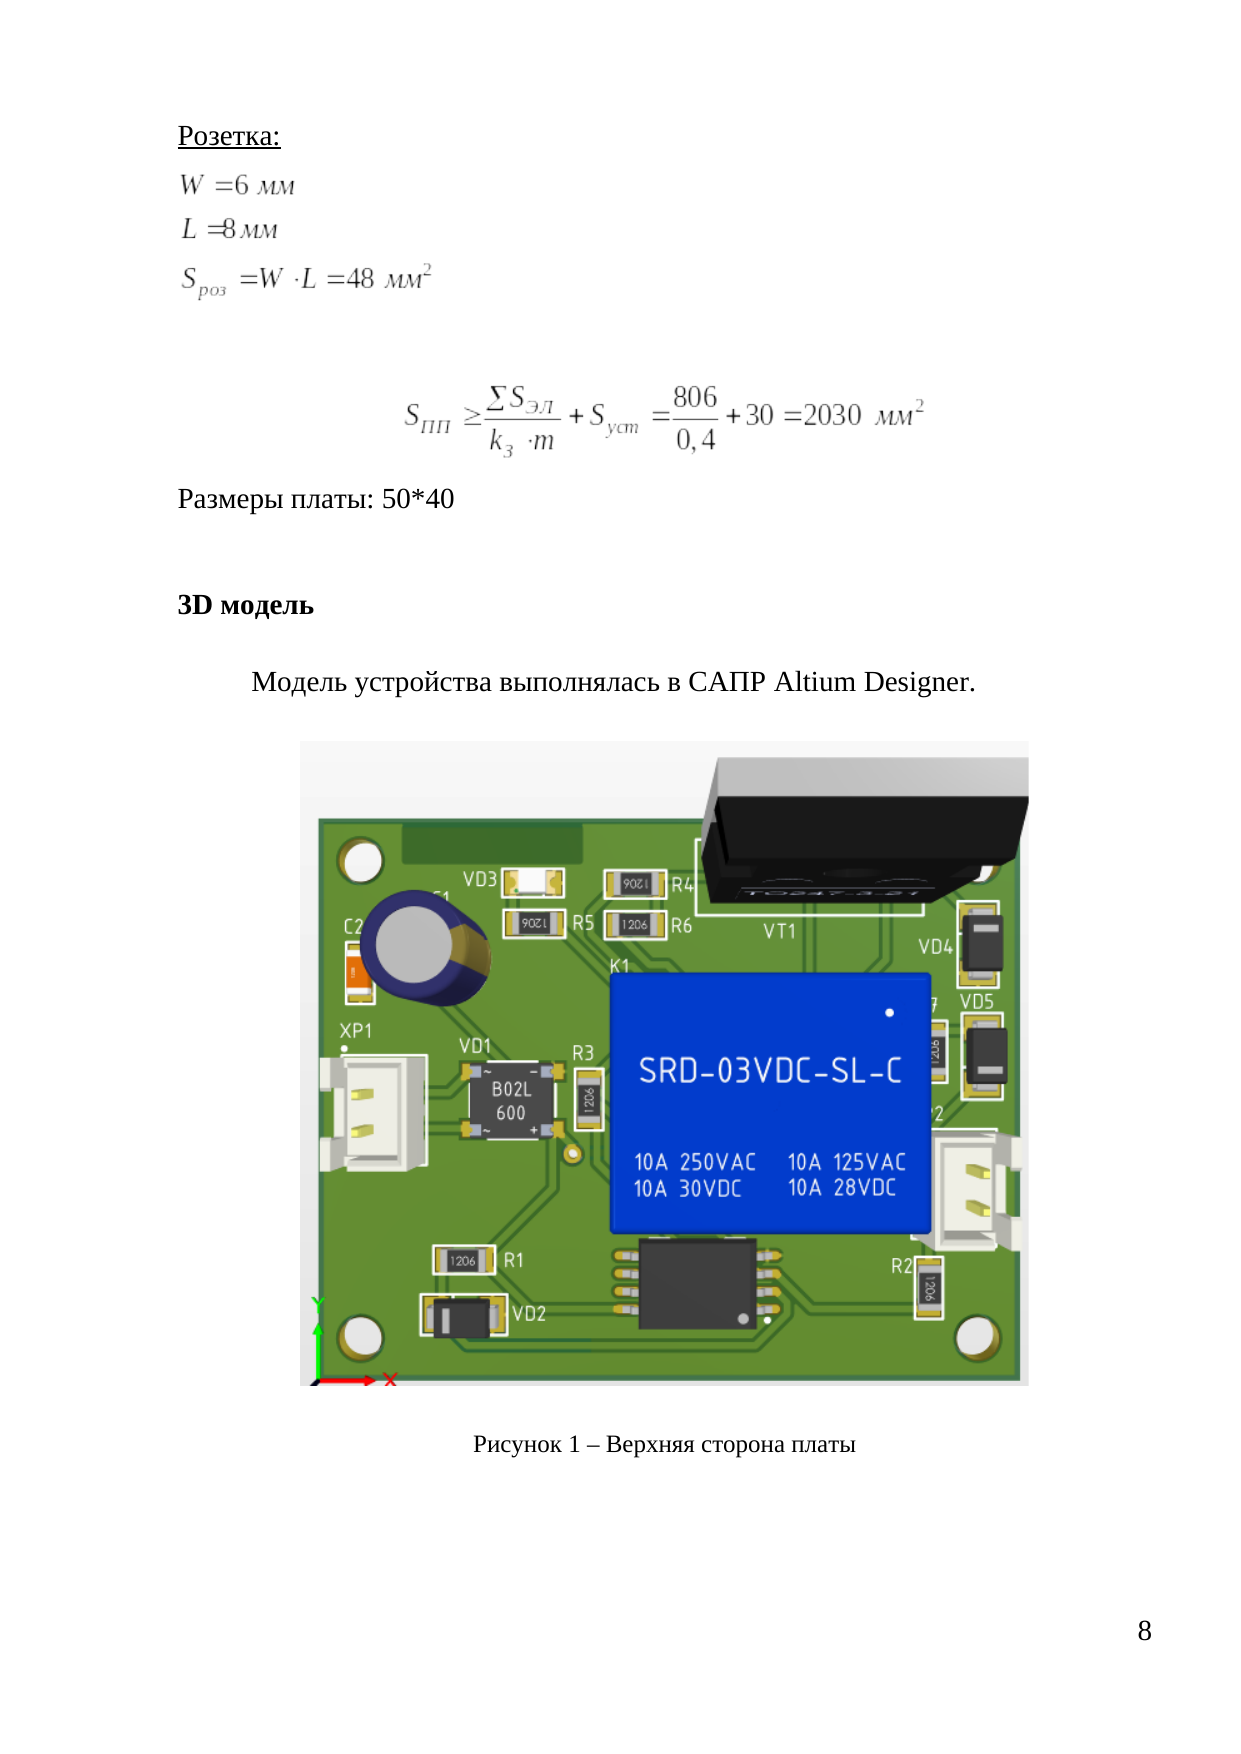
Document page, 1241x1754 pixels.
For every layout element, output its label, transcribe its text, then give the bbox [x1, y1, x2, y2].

text Рисунок 1 – Верхняя сторона платы [177, 1429, 1152, 1458]
text Розетка: [177, 118, 1152, 152]
picture [300, 741, 1029, 1386]
text Размеры платы: 50*40 [177, 482, 1152, 515]
text 3D модель [177, 587, 1152, 621]
text Модель устройства выполнялась в САПР Altium Designer. [177, 664, 1152, 698]
